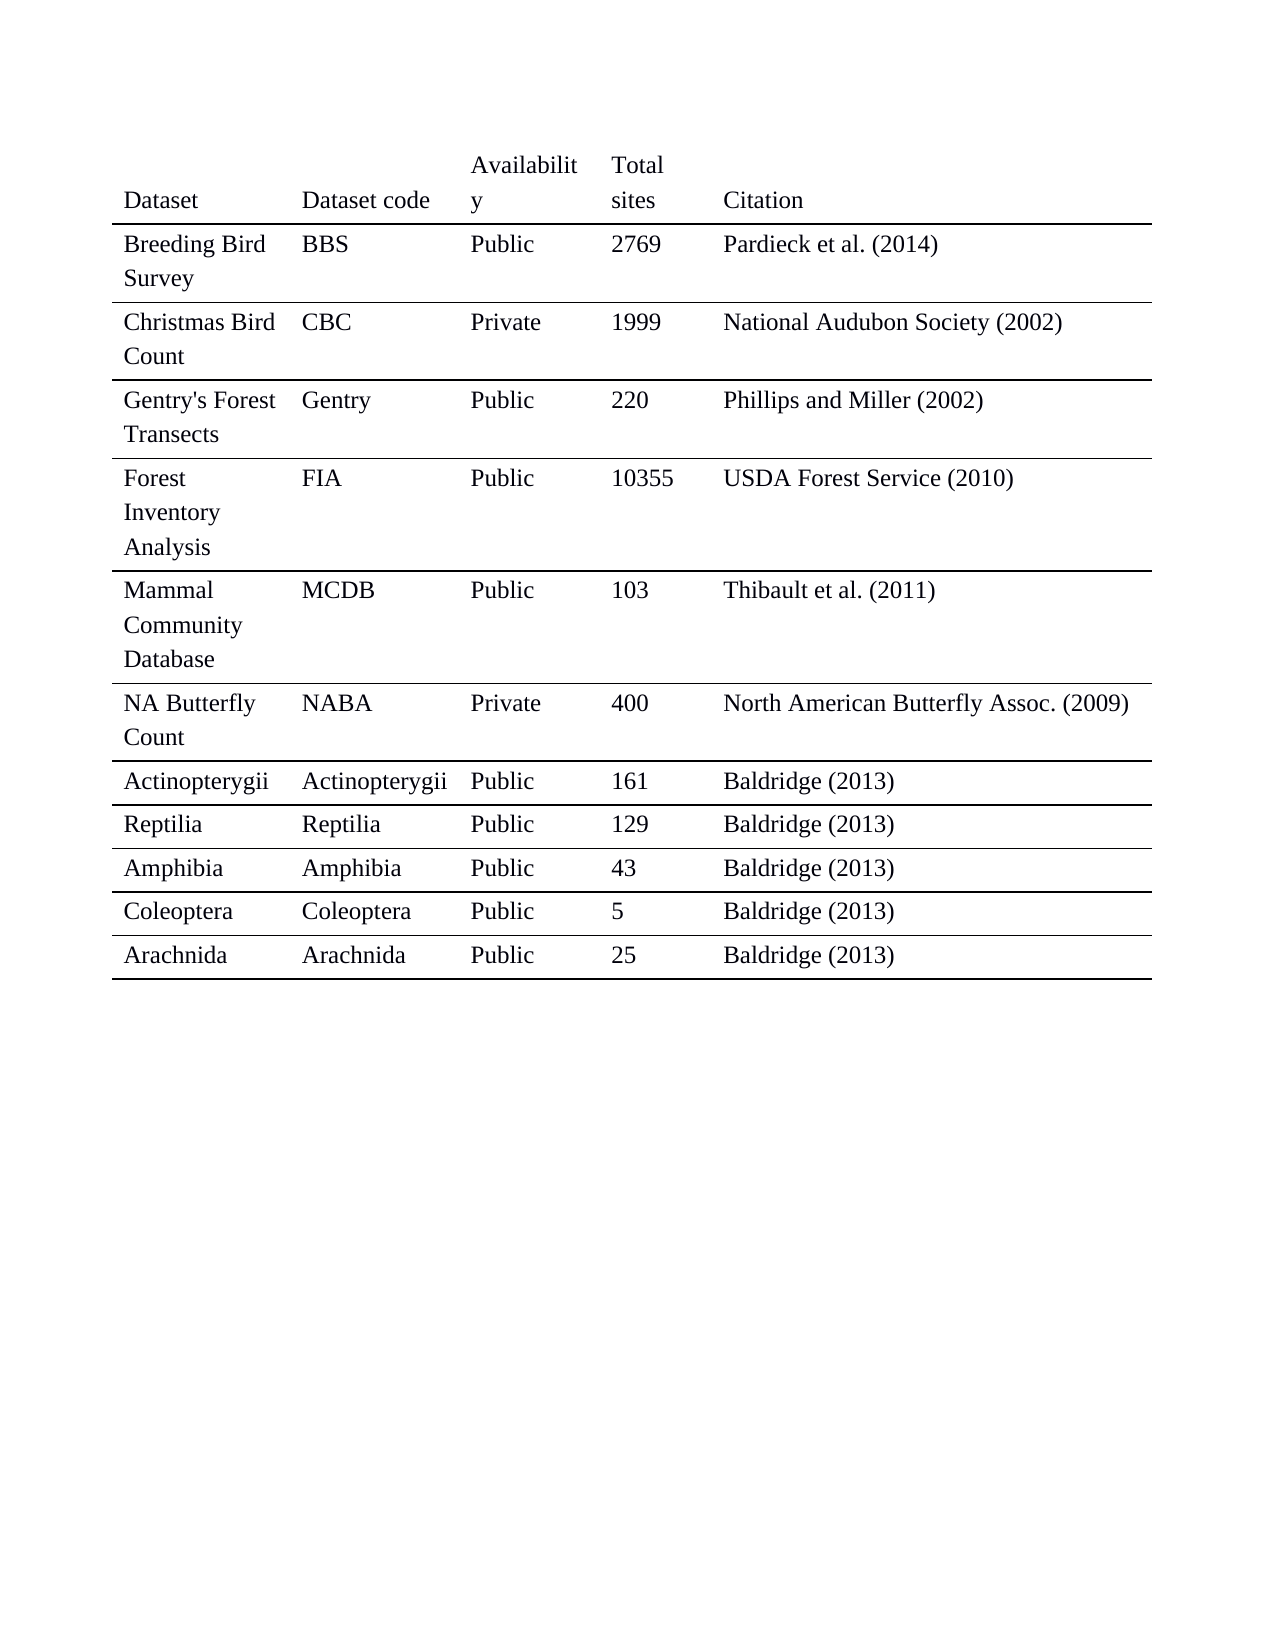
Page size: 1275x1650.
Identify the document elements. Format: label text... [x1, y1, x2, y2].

table_cell Arachnida [112, 936, 290, 978]
table_cell Forest Inventory Analysis [112, 459, 290, 570]
table_cell Public [459, 572, 600, 682]
table_cell Coleoptera [290, 893, 459, 934]
table_cell Baldridge (2013) [712, 893, 1152, 934]
table_cell 5 [600, 893, 712, 934]
table_cell Mammal Community Database [112, 572, 290, 682]
table_cell Amphibia [290, 849, 459, 891]
table_cell Public [459, 893, 600, 934]
table_cell Actinopterygii [290, 762, 459, 804]
table_cell Reptilia [112, 806, 290, 847]
table_cell Arachnida [290, 936, 459, 978]
table_cell CBC [290, 303, 459, 379]
table_cell FIA [290, 459, 459, 570]
table_cell USDA Forest Service (2010) [712, 459, 1152, 570]
table_cell Coleoptera [112, 893, 290, 934]
table_cell 129 [600, 806, 712, 847]
table_cell Christmas Bird Count [112, 303, 290, 379]
table_cell Gentry [290, 381, 459, 457]
table_cell Baldridge (2013) [712, 849, 1152, 891]
table_cell Public [459, 936, 600, 978]
table_cell 1999 [600, 303, 712, 379]
table_cell National Audubon Society (2002) [712, 303, 1152, 379]
table_cell 400 [600, 684, 712, 760]
table_cell 43 [600, 849, 712, 891]
table_cell 2769 [600, 225, 712, 301]
table_cell Breeding Bird Survey [112, 225, 290, 301]
table_header Dataset [112, 147, 290, 223]
table_header Citation [712, 147, 1152, 223]
table_cell Gentry's Forest Transects [112, 381, 290, 457]
table_cell Private [459, 684, 600, 760]
table_cell Amphibia [112, 849, 290, 891]
table_cell 161 [600, 762, 712, 804]
table_cell Public [459, 225, 600, 301]
table_cell Pardieck et al. (2014) [712, 225, 1152, 301]
table_cell Private [459, 303, 600, 379]
table_cell NABA [290, 684, 459, 760]
table_cell Public [459, 849, 600, 891]
table_cell Public [459, 762, 600, 804]
table_header Total sites [600, 147, 712, 223]
table_cell BBS [290, 225, 459, 301]
table_cell Baldridge (2013) [712, 936, 1152, 978]
table_header Availability [459, 147, 600, 223]
table_cell North American Butterfly Assoc. (2009) [712, 684, 1152, 760]
table_cell 220 [600, 381, 712, 457]
table_cell Public [459, 381, 600, 457]
table_cell Baldridge (2013) [712, 762, 1152, 804]
table_cell MCDB [290, 572, 459, 682]
table_cell Thibault et al. (2011) [712, 572, 1152, 682]
table_cell Phillips and Miller (2002) [712, 381, 1152, 457]
table_cell Reptilia [290, 806, 459, 847]
table_cell 25 [600, 936, 712, 978]
table_cell NA Butterfly Count [112, 684, 290, 760]
table_cell Public [459, 806, 600, 847]
table_cell Actinopterygii [112, 762, 290, 804]
table_cell 103 [600, 572, 712, 682]
table_cell 10355 [600, 459, 712, 570]
table_cell Public [459, 459, 600, 570]
table_cell Baldridge (2013) [712, 806, 1152, 847]
table_header Dataset code [290, 147, 459, 223]
